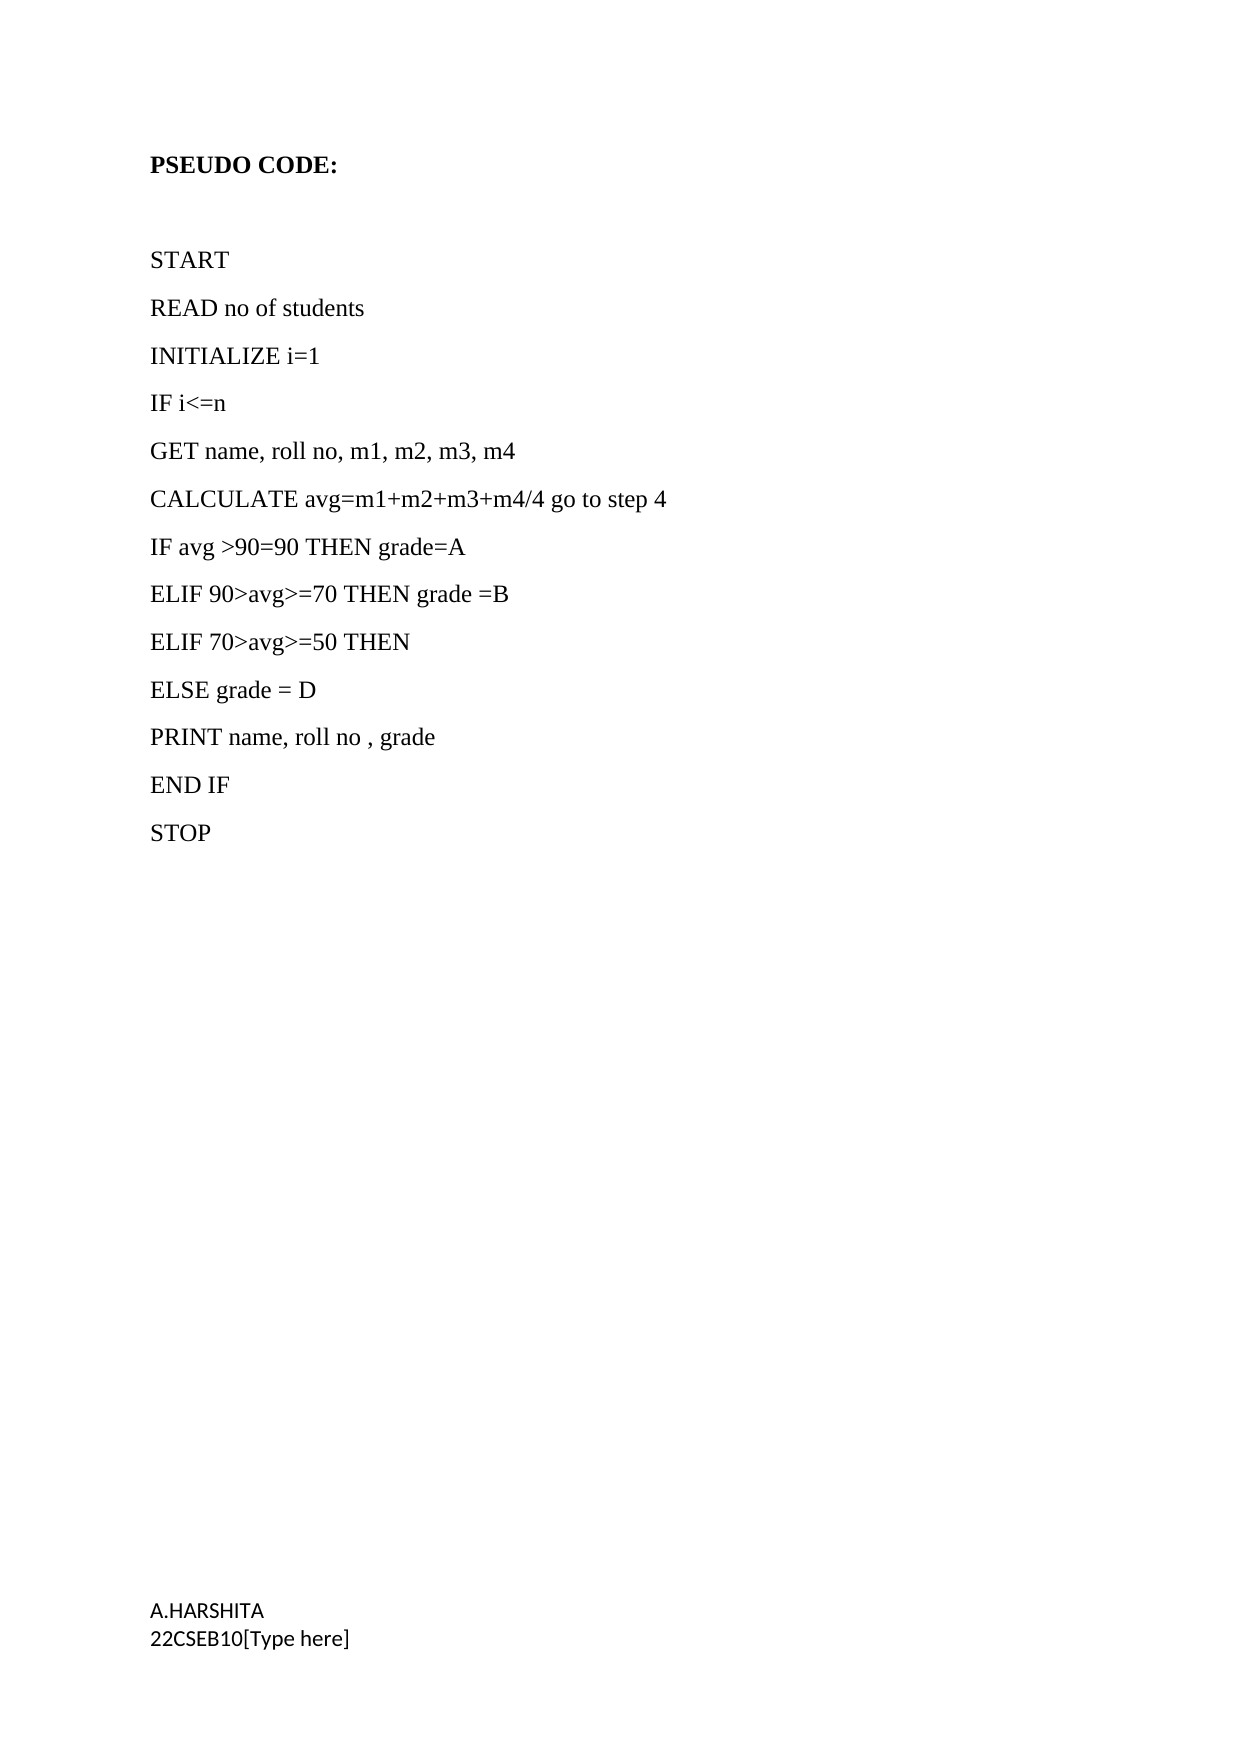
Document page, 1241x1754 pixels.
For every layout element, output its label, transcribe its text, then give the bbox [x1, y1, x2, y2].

text GET name, roll no, m1, m2, m3, m4 [150, 436, 1090, 465]
text STOP [150, 818, 1090, 847]
text IF avg >90=90 THEN grade=A [150, 532, 1090, 560]
text PSEUDO CODE: [150, 150, 1090, 179]
text END IF [150, 770, 1090, 799]
text CALCULATE avg=m1+m2+m3+m4/4 go to step 4 [150, 484, 1090, 513]
text ELIF 90>avg>=70 THEN grade =B [150, 579, 1090, 608]
text PRINT name, roll no , grade [150, 722, 1090, 751]
text ELIF 70>avg>=50 THEN [150, 627, 1090, 656]
text IF i<=n [150, 388, 1090, 417]
text ELSE grade = D [150, 675, 1090, 703]
text START [150, 245, 1090, 274]
text INITIALIZE i=1 [150, 341, 1090, 369]
text READ no of students [150, 293, 1090, 322]
